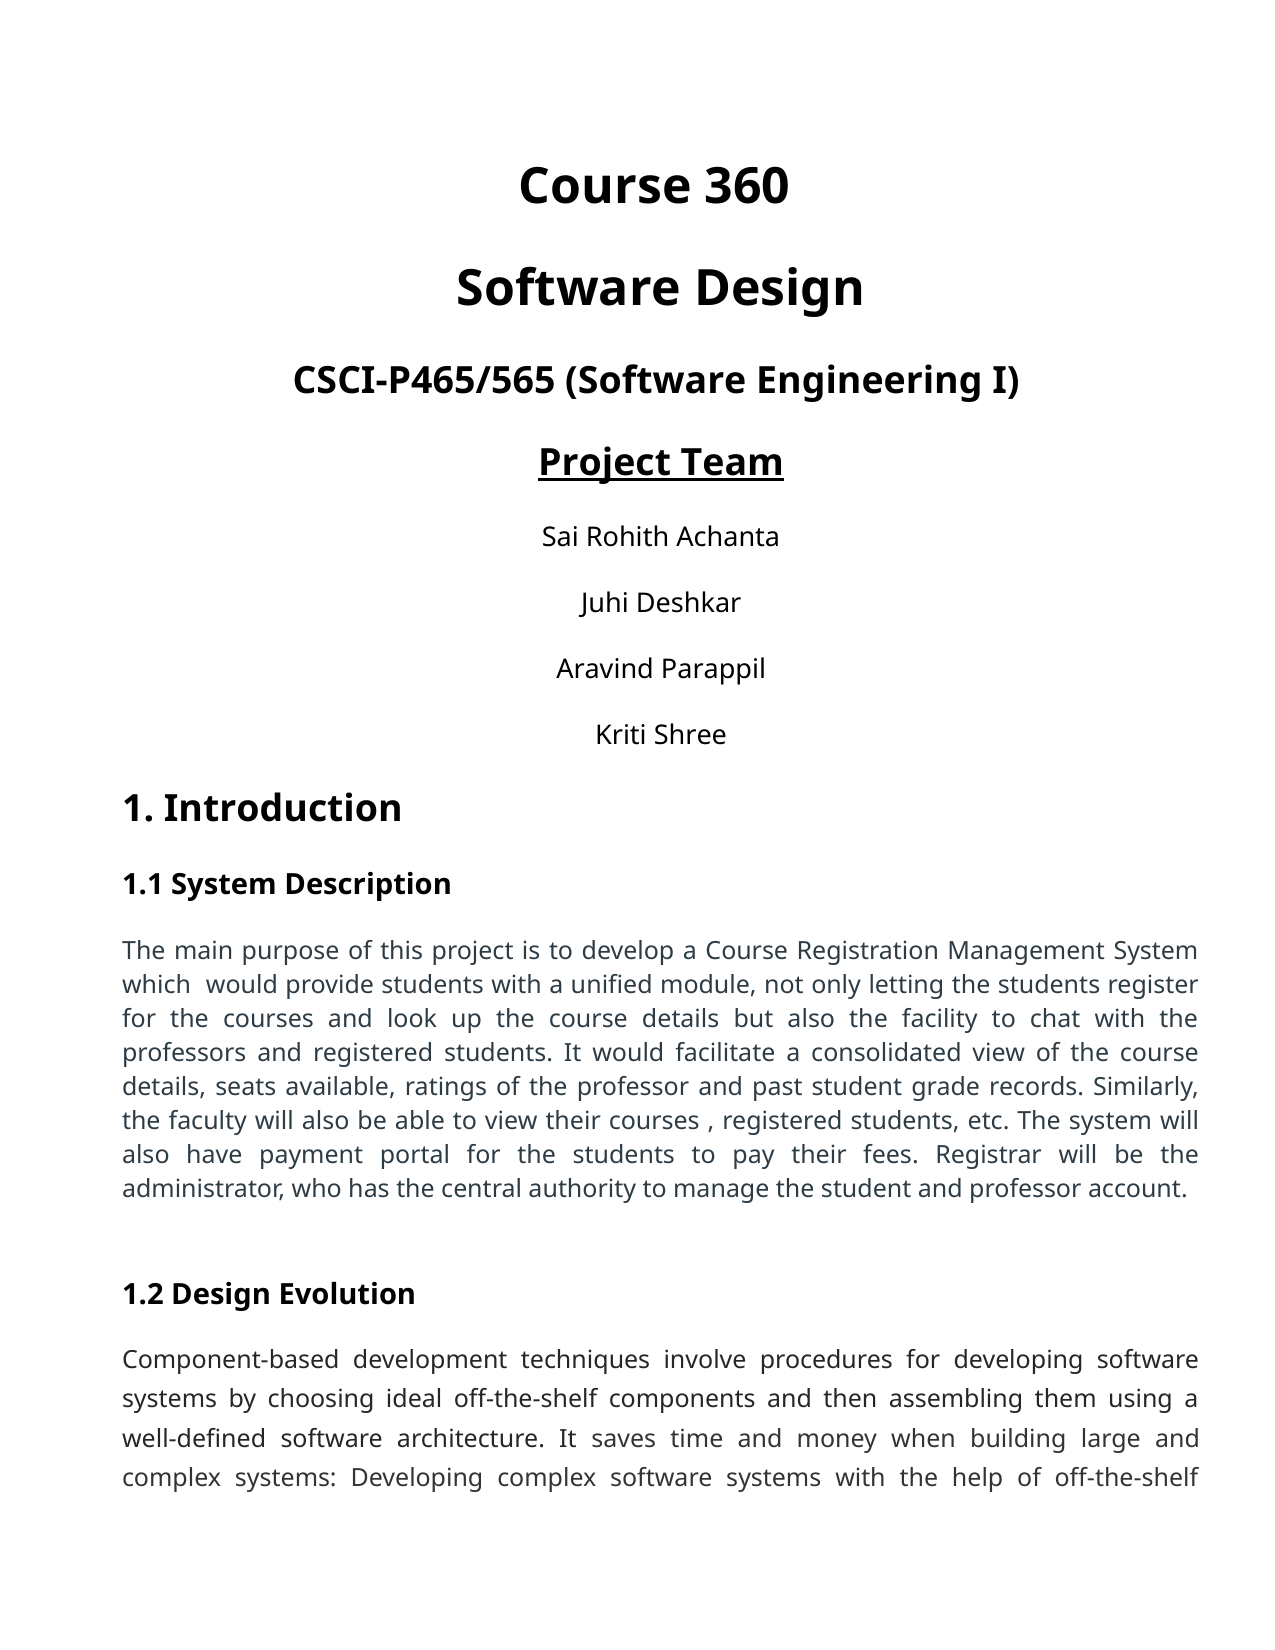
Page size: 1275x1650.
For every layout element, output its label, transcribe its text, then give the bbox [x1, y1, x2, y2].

text 1.2 Design Evolution [122, 1273, 1200, 1313]
text Kriti Shree [122, 715, 1200, 752]
text Aravind Parappil [122, 649, 1200, 686]
text Software Design [122, 252, 1200, 320]
text The main purpose of this project is to develop a Course Registration Management System which would provide students with a unified module, not only letting the students register for the courses and look up the course details but also the facility to chat with the professors and registered students. It would facilitate a consolidated view of the course details, seats available, ratings of the professor and past student grade records. Similarly, the faculty will also be able to view their courses , registered students, etc. The system will also have payment portal for the students to pay their fees. Registrar will be the administrator, who has the central authority to manage the student and professor account. [122, 932, 1200, 1205]
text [122, 1342, 1200, 1493]
text 1. Introduction [122, 781, 1200, 832]
text Course 360 [122, 150, 1200, 218]
text Project Team [122, 435, 1200, 486]
text CSCI-P465/565 (Software Engineering I) [122, 353, 1200, 404]
text 1.1 System Description [122, 863, 1200, 903]
text Sai Rohith Achanta [122, 517, 1200, 554]
text Juhi Deshkar [122, 583, 1200, 620]
